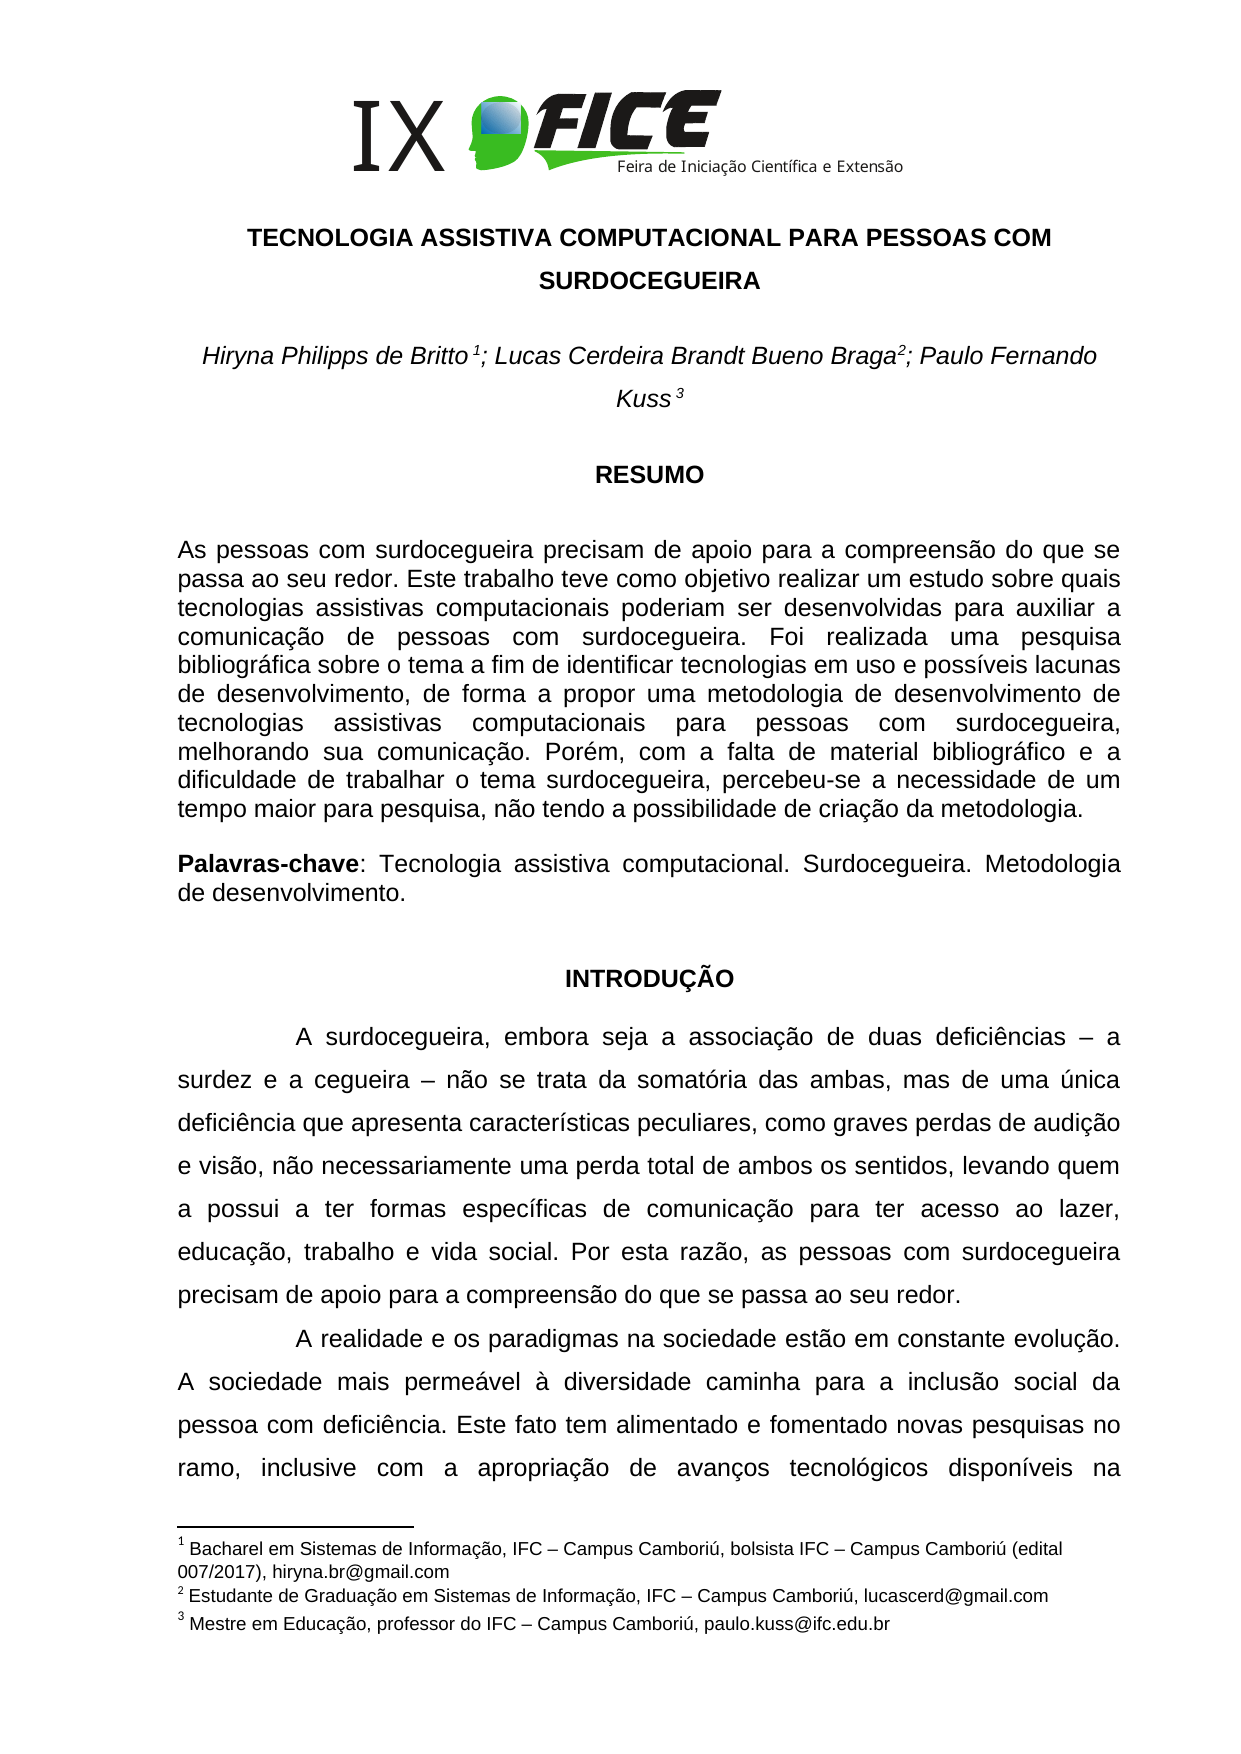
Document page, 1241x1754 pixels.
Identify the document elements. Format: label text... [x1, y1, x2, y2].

text A surdocegueira, embora seja a associação de duas deficiências – a surdez e a cegueira – não se trata da somatória das ambas, mas de uma única deficiência que apresenta características peculiares, como graves perdas de audição e visão, não necessariamente uma perda total de ambos os sentidos, levando quem a possui a ter formas específicas de comunicação para ter acesso ao lazer, educação, trabalho e vida social. Por esta razão, as pessoas com surdocegueira precisam de apoio para a compreensão do que se passa ao seu redor. [177, 1022, 1122, 1309]
text Hiryna Philipps de Britto ; Lucas Cerdeira Brandt Bueno Braga; Paulo Fernando Kuss [177, 341, 1122, 413]
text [177, 1323, 1122, 1482]
text As pessoas com surdocegueira precisam de apoio para a compreensão do que se passa ao seu redor. Este trabalho teve como objetivo realizar um estudo sobre quais tecnologias assistivas computacionais poderiam ser desenvolvidas para auxiliar a comunicação de pessoas com surdocegueira. Foi realizada uma pesquisa bibliográfica sobre o tema a fim de identificar tecnologias em uso e possíveis lacunas de desenvolvimento, de forma a propor uma metodologia de desenvolvimento de tecnologias assistivas computacionais para pessoas com surdocegueira, melhorando sua comunicação. Porém, com a falta de material bibliográfico e a dificuldade de trabalhar o tema surdocegueira, percebeu-se a necessidade de um tempo maior para pesquisa, não tendo a possibilidade de criação da metodologia. [177, 535, 1122, 823]
text TECNOLOGIA ASSISTIVA COMPUTACIONAL PARA PESSOAS COM SURDOCEGUEIRA [177, 223, 1122, 295]
text RESUMO [177, 460, 1122, 489]
text Palavras-chave: Tecnologia assistiva computacional. Surdocegueira. Metodologia de desenvolvimento. [177, 849, 1122, 907]
text INTRODUÇÃO [177, 964, 1122, 993]
